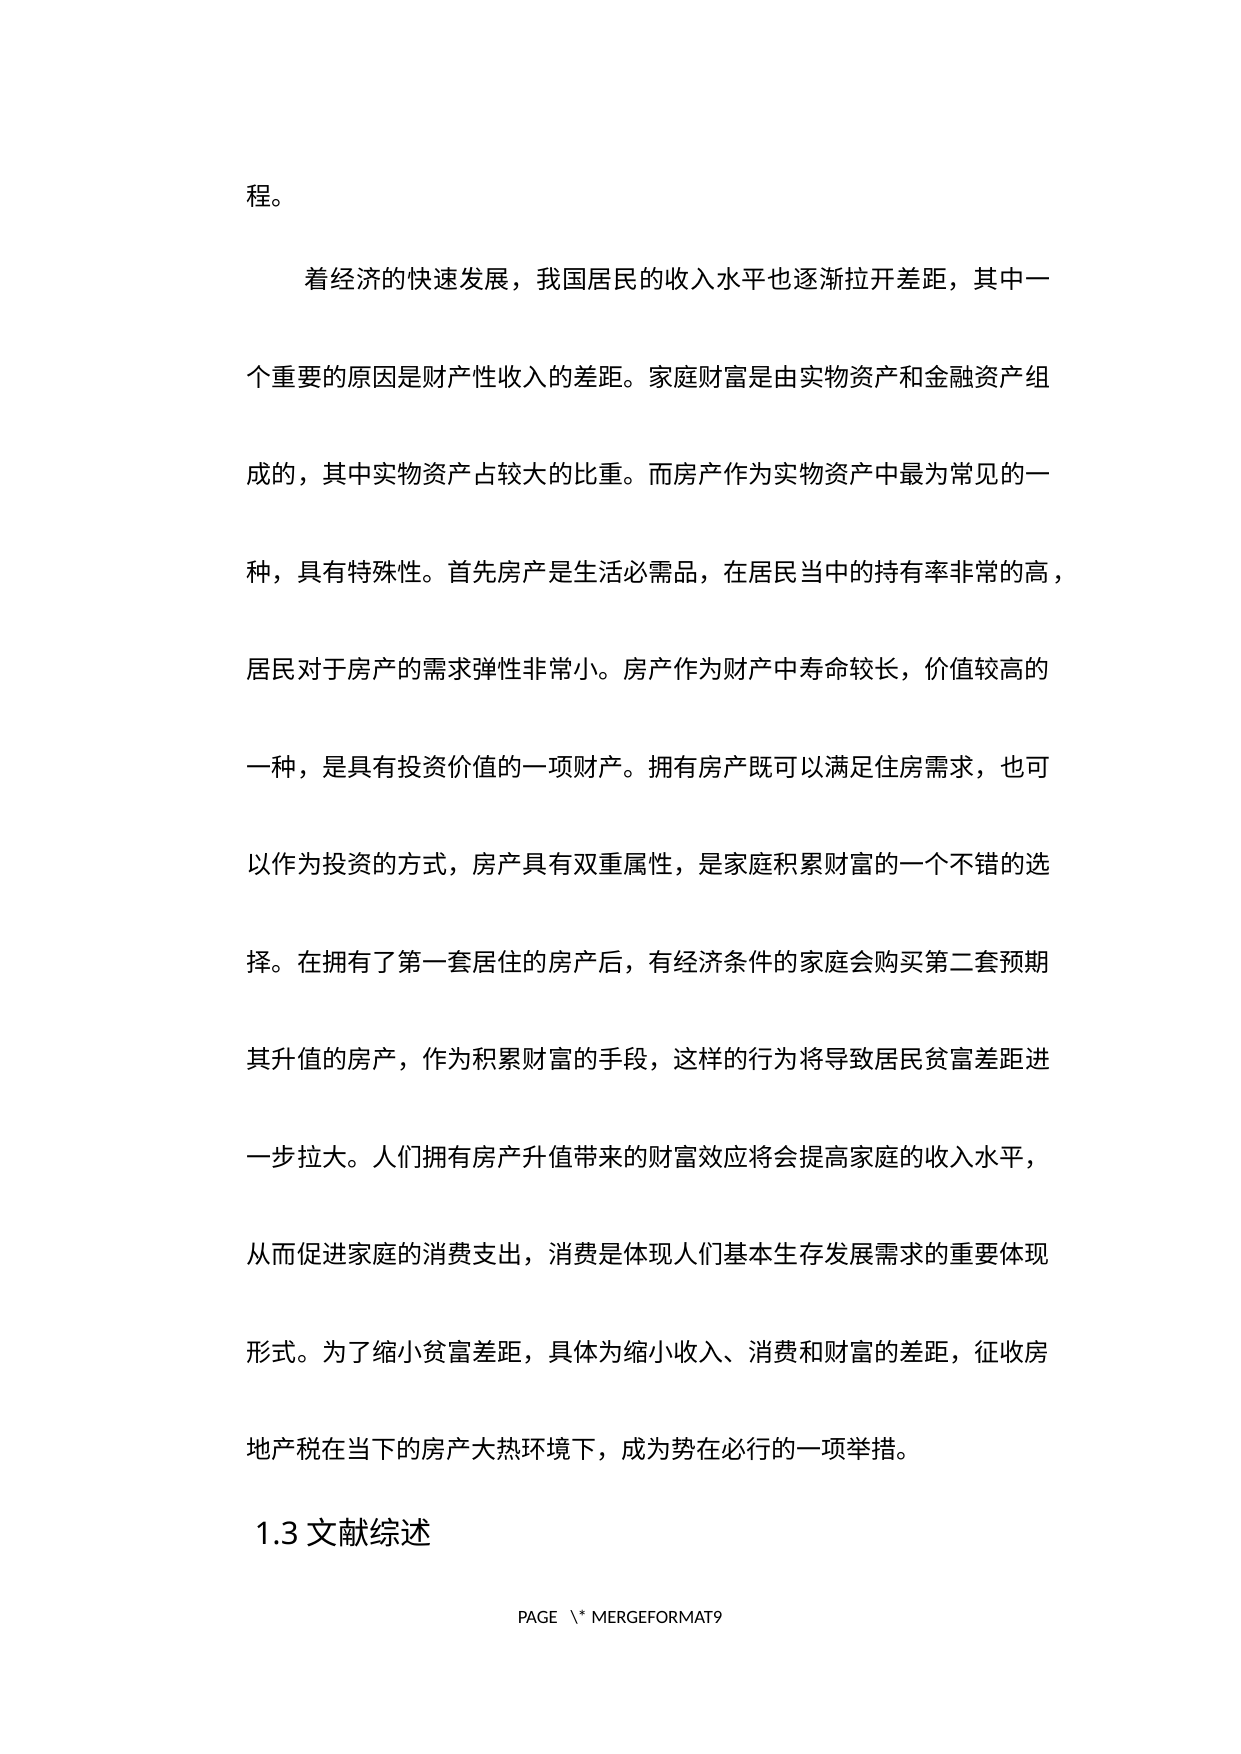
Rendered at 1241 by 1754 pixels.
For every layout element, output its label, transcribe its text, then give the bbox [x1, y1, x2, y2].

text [247, 162, 1053, 227]
text 着经济的快速发展，我国居民的收入水平也逐渐拉开差距，其中一个重要的原因是财产性收入的差距。家庭财富是由实物资产和金融资产组成的，其中实物资产占较大的比重。而房产作为实物资产中最为常见的一种，具有特殊性。首先房产是生活必需品，在居民当中的持有率非常的高，居民对于房产的需求弹性非常小。房产作为财产中寿命较长，价值较高的一种，是具有投资价值的一项财产。拥有房产既可以满足住房需求，也可以作为投资的方式，房产具有双重属性，是家庭积累财富的一个不错的选择。在拥有了第一套居住的房产后，有经济条件的家庭会购买第二套预期其升值的房产，作为积累财富的手段，这样的行为将导致居民贫富差距进一步拉大。人们拥有房产升值带来的财富效应将会提高家庭的收入水平，从而促进家庭的消费支出，消费是体现人们基本生存发展需求的重要体现形式。为了缩小贫富差距，具体为缩小收入、消费和财富的差距，征收房地产税在当下的房产大热环境下，成为势在必行的一项举措。 [247, 245, 1053, 1480]
text 1.3 文献综述 [187, 1498, 1053, 1563]
